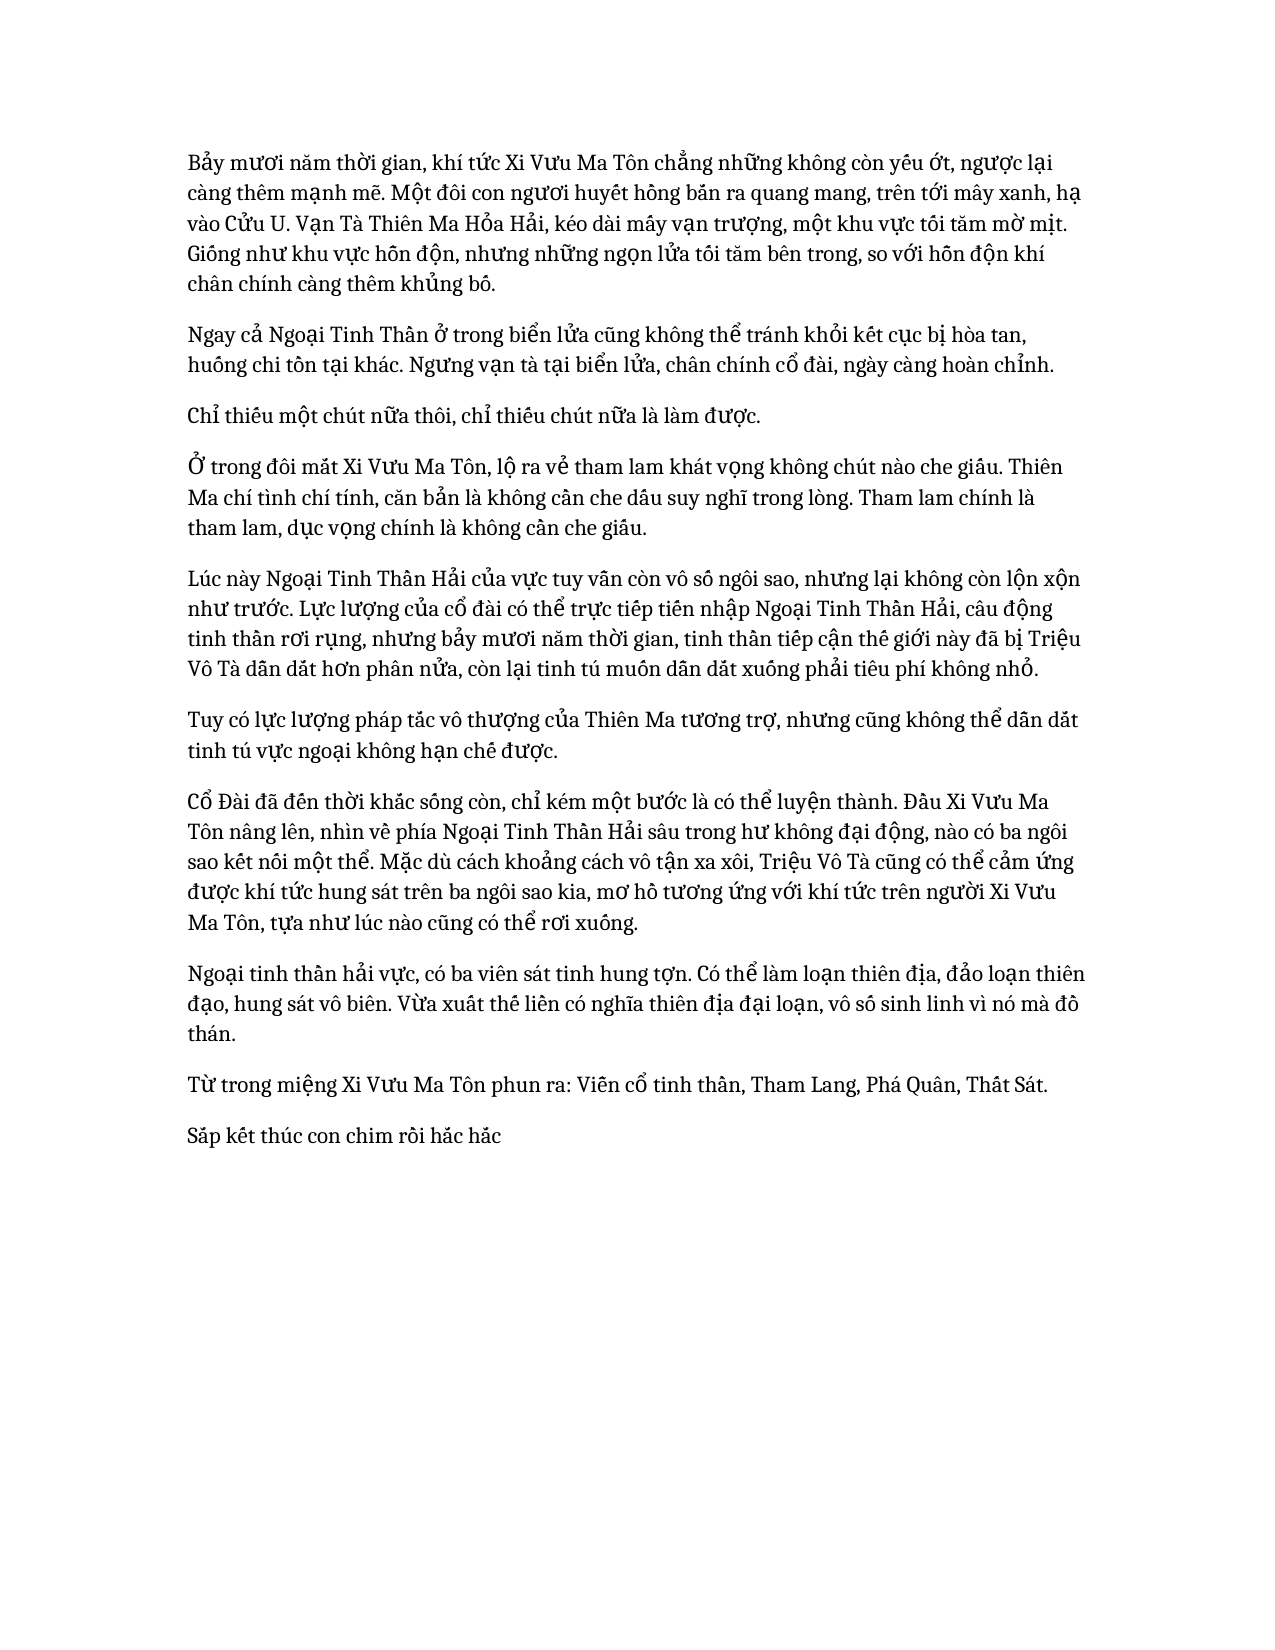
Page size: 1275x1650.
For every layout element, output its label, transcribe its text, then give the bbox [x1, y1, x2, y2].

text Cổ Đài đã đến thời khắc sống còn, chỉ kém một bước là có thể luyện thành. Đầu Xi Vưu Ma Tôn nâng lên, nhìn về phía Ngoại Tinh Thần Hải sâu trong hư không đại động, nào có ba ngôi sao kết nối một thể. Mặc dù cách khoảng cách vô tận xa xôi, Triệu Vô Tà cũng có thể cảm ứng được khí tức hung sát trên ba ngôi sao kia, mơ hồ tương ứng với khí tức trên người Xi Vưu Ma Tôn, tựa như lúc nào cũng có thể rơi xuống. [187, 788, 1087, 936]
text Chỉ thiếu một chút nữa thôi, chỉ thiếu chút nữa là làm được. [187, 403, 1087, 429]
text Ở trong đôi mắt Xi Vưu Ma Tôn, lộ ra vẻ tham lam khát vọng không chút nào che giấu. Thiên Ma chí tình chí tính, căn bản là không cần che dấu suy nghĩ trong lòng. Tham lam chính là tham lam, dục vọng chính là không cần che giấu. [187, 454, 1087, 541]
text Tuy có lực lượng pháp tắc vô thượng của Thiên Ma tương trợ, nhưng cũng không thể dẫn dắt tinh tú vực ngoại không hạn chế được. [187, 707, 1087, 764]
text Bảy mươi năm thời gian, khí tức Xi Vưu Ma Tôn chẳng những không còn yếu ớt, ngược lại càng thêm mạnh mẽ. Một đôi con ngươi huyết hồng bắn ra quang mang, trên tới mây xanh, hạ vào Cửu U. Vạn Tà Thiên Ma Hỏa Hải, kéo dài mấy vạn trượng, một khu vực tối tăm mờ mịt. Giống như khu vực hỗn độn, nhưng những ngọn lửa tối tăm bên trong, so với hỗn độn khí chân chính càng thêm khủng bố. [187, 150, 1087, 297]
text Ngay cả Ngoại Tinh Thần ở trong biển lửa cũng không thể tránh khỏi kết cục bị hòa tan, huống chi tồn tại khác. Ngưng vạn tà tại biển lửa, chân chính cổ đài, ngày càng hoàn chỉnh. [187, 322, 1087, 378]
text Sắp kết thúc con chim rồi hắc hắc [187, 1123, 1087, 1149]
text Ngoại tinh thần hải vực, có ba viên sát tinh hung tợn. Có thể làm loạn thiên địa, đảo loạn thiên đạo, hung sát vô biên. Vừa xuất thế liền có nghĩa thiên địa đại loạn, vô số sinh linh vì nó mà đồ thán. [187, 960, 1087, 1047]
text Lúc này Ngoại Tinh Thần Hải của vực tuy vẫn còn vô số ngôi sao, nhưng lại không còn lộn xộn như trước. Lực lượng của cổ đài có thể trực tiếp tiến nhập Ngoại Tinh Thần Hải, câu động tinh thần rơi rụng, nhưng bảy mươi năm thời gian, tinh thần tiếp cận thế giới này đã bị Triệu Vô Tà dẫn dắt hơn phân nửa, còn lại tinh tú muốn dẫn dắt xuống phải tiêu phí không nhỏ. [187, 566, 1087, 683]
text Từ trong miệng Xi Vưu Ma Tôn phun ra: Viễn cổ tinh thần, Tham Lang, Phá Quân, Thất Sát. [187, 1072, 1087, 1098]
